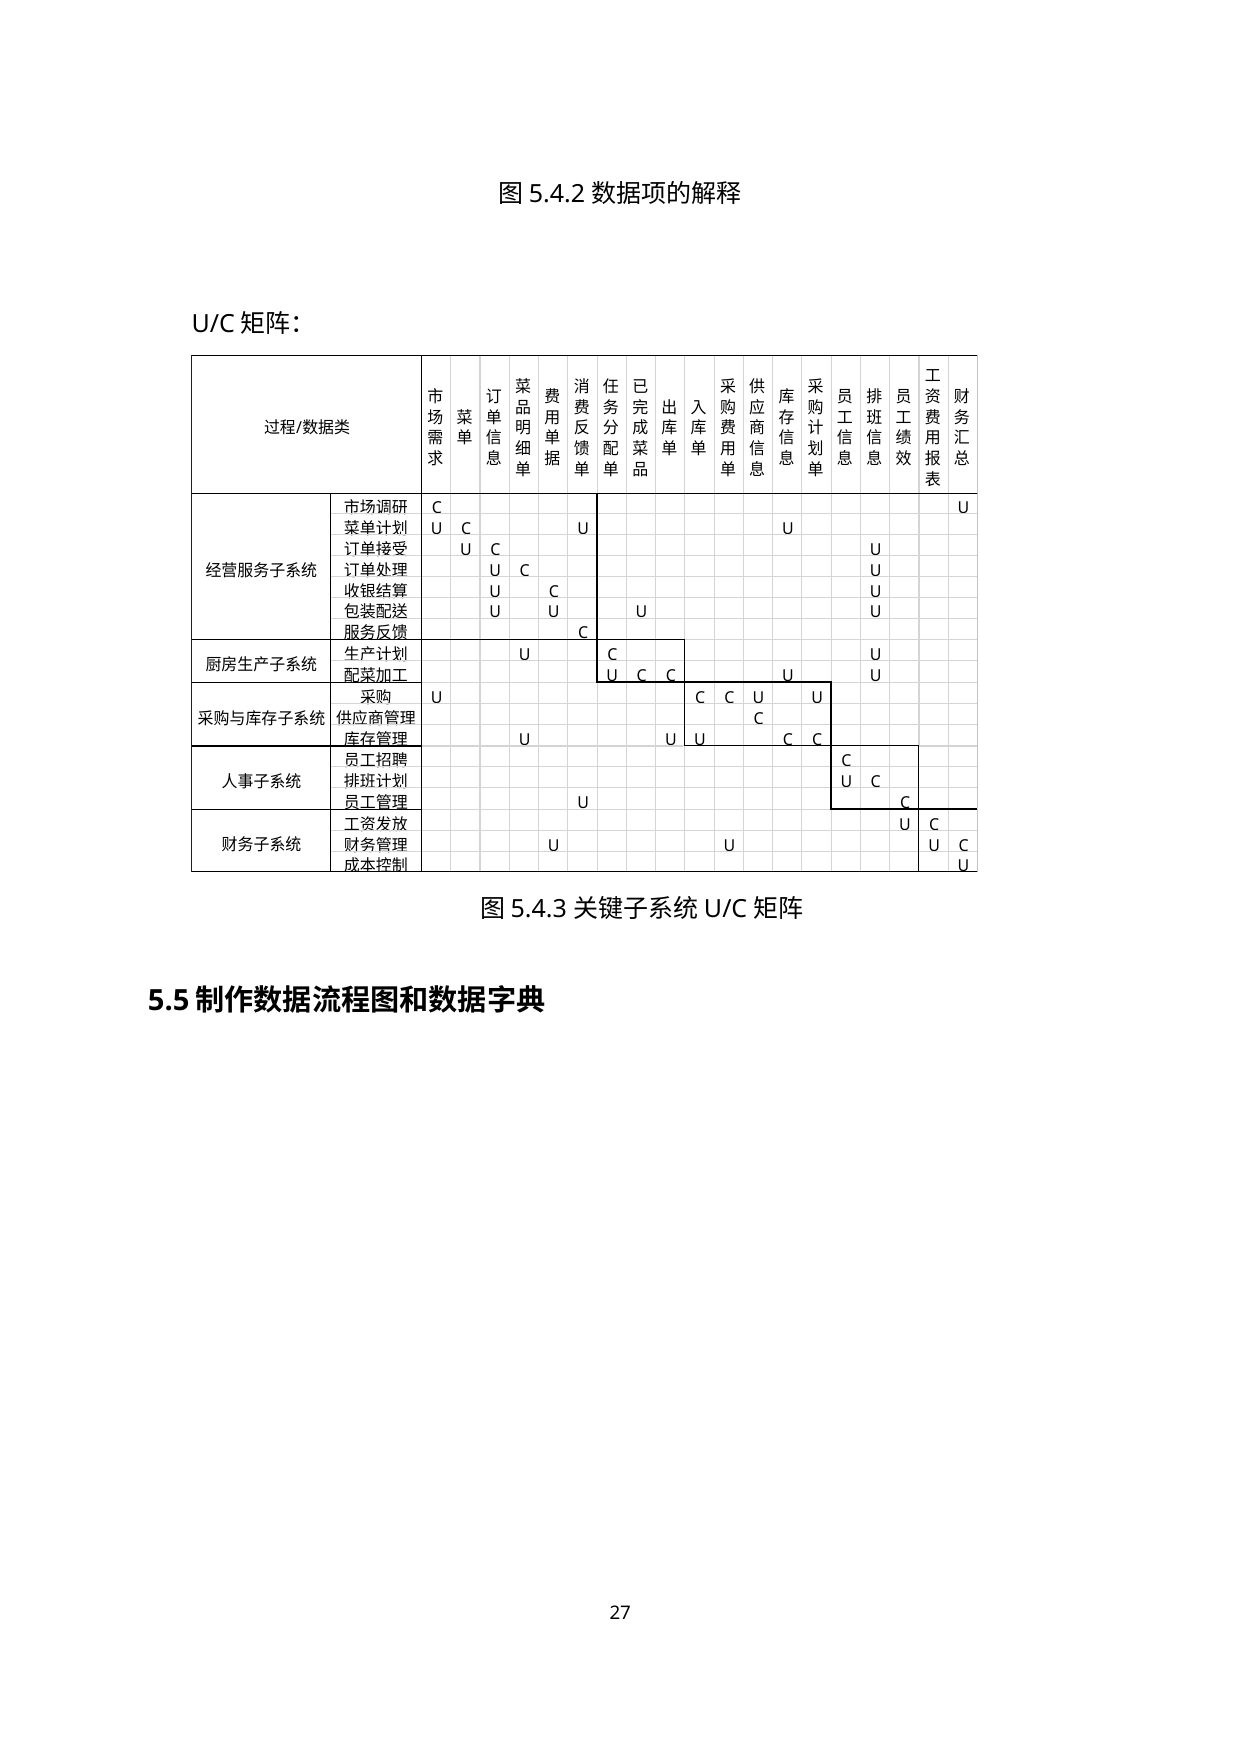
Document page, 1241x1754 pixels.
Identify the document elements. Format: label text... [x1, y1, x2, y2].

text U/C矩阵： [148, 289, 1092, 354]
text 图5.4.2 数据项的解释 [148, 159, 1092, 224]
subtitle 5.5制作数据流程图和数据字典 [148, 966, 1092, 1031]
text 图5.4.3 关键子系统 U/C 矩阵 [148, 874, 1092, 939]
